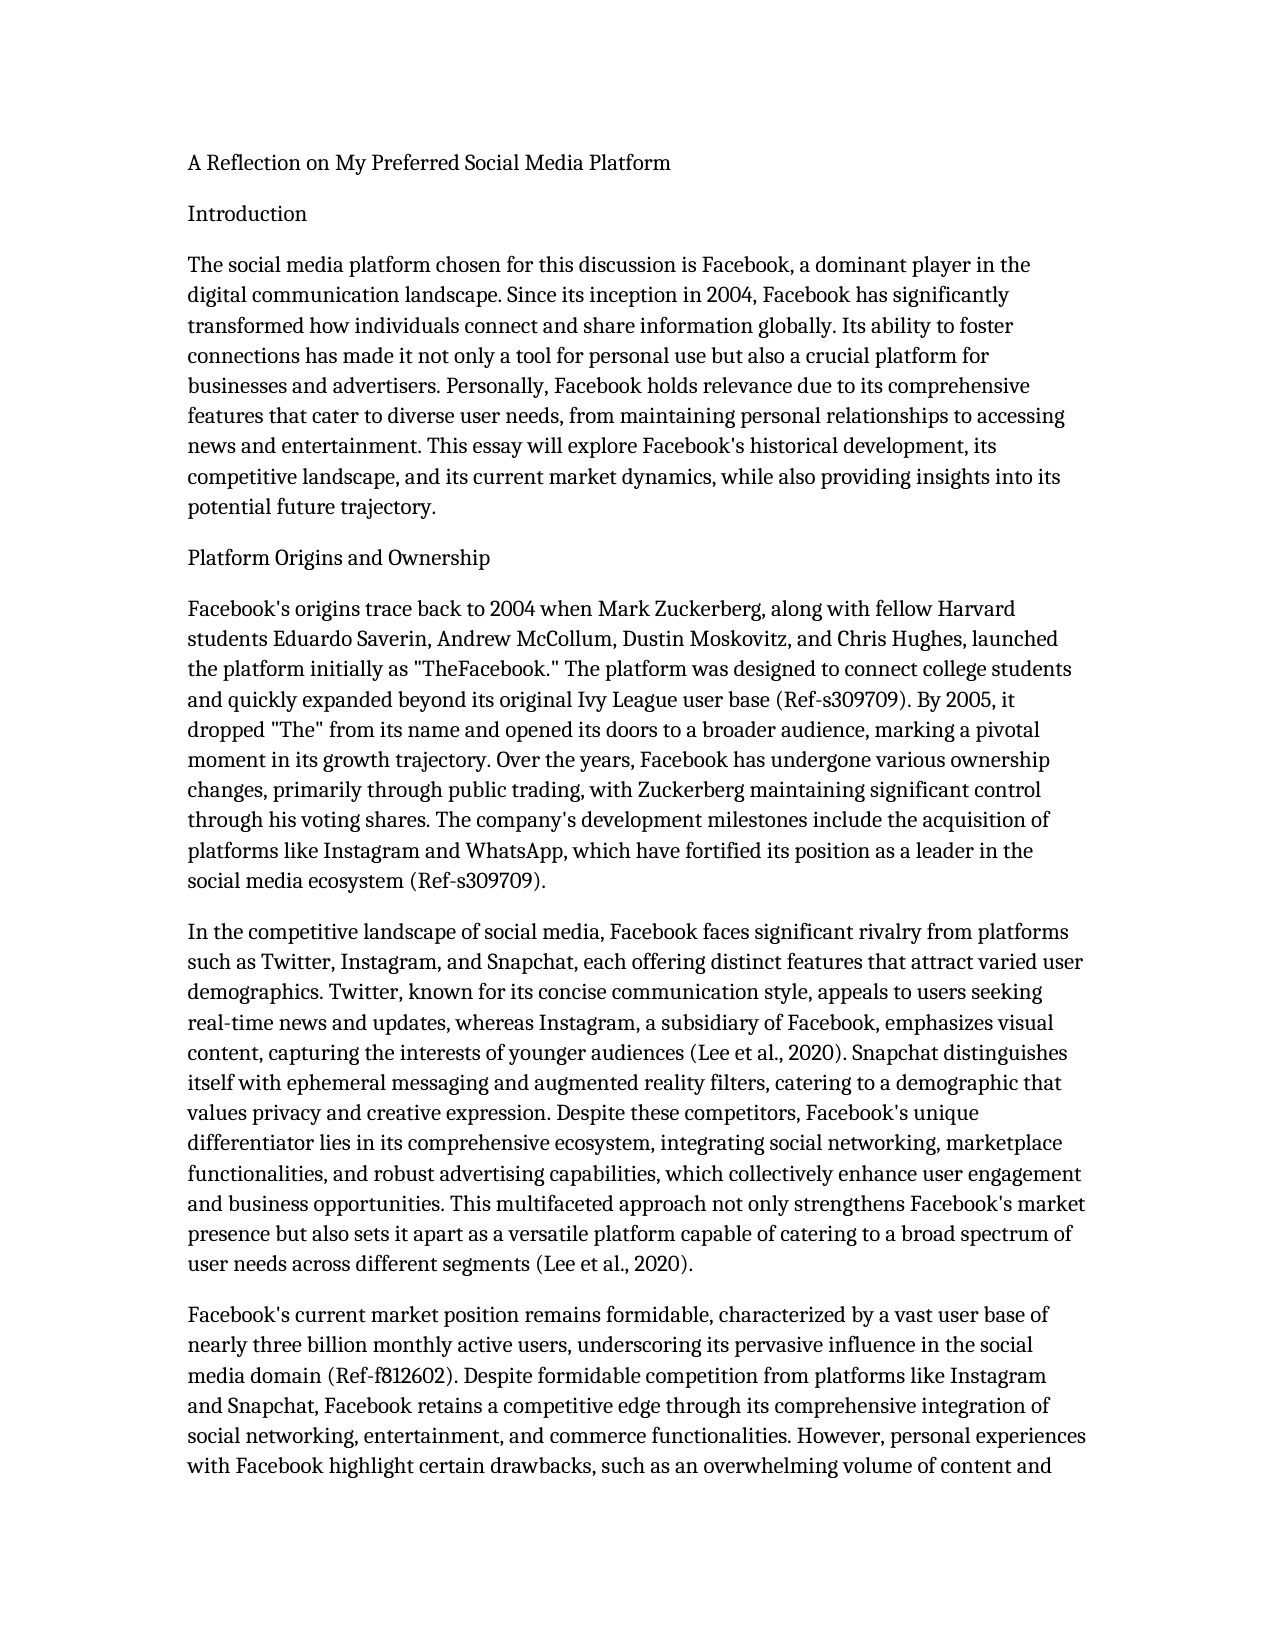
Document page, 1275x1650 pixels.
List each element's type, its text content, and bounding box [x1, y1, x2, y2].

text A Reflection on My Preferred Social Media Platform [187, 150, 1087, 176]
text Facebook's origins trace back to 2004 when Mark Zuckerberg, along with fellow Harvard students Eduardo Saverin, Andrew McCollum, Dustin Moskovitz, and Chris Hughes, launched the platform initially as "TheFacebook." The platform was designed to connect college students and quickly expanded beyond its original Ivy League user base (Ref-s309709). By 2005, it dropped "The" from its name and opened its doors to a broader audience, marking a pivotal moment in its growth trajectory. Over the years, Facebook has undergone various ownership changes, primarily through public trading, with Zuckerberg maintaining significant control through his voting shares. The company's development milestones include the acquisition of platforms like Instagram and WhatsApp, which have fortified its position as a leader in the social media ecosystem (Ref-s309709). [187, 596, 1087, 894]
text In the competitive landscape of social media, Facebook faces significant rivalry from platforms such as Twitter, Instagram, and Snapchat, each offering distinct features that attract varied user demographics. Twitter, known for its concise communication style, appeals to users seeking real-time news and updates, whereas Instagram, a subsidiary of Facebook, emphasizes visual content, capturing the interests of younger audiences (Lee et al., 2020). Snapchat distinguishes itself with ephemeral messaging and augmented reality filters, catering to a demographic that values privacy and creative expression. Despite these competitors, Facebook's unique differentiator lies in its comprehensive ecosystem, integrating social networking, marketplace functionalities, and robust advertising capabilities, which collectively enhance user engagement and business opportunities. This multifaceted approach not only strengthens Facebook's market presence but also sets it apart as a versatile platform capable of catering to a broad spectrum of user needs across different segments (Lee et al., 2020). [187, 919, 1087, 1277]
text Introduction [187, 201, 1087, 227]
text The social media platform chosen for this discussion is Facebook, a dominant player in the digital communication landscape. Since its inception in 2004, Facebook has significantly transformed how individuals connect and share information globally. Its ability to foster connections has made it not only a tool for personal use but also a crucial platform for businesses and advertisers. Personally, Facebook holds relevance due to its comprehensive features that cater to diverse user needs, from maintaining personal relationships to accessing news and entertainment. This essay will explore Facebook's historical development, its competitive landscape, and its current market dynamics, while also providing insights into its potential future trajectory. [187, 252, 1087, 520]
text Platform Origins and Ownership [187, 545, 1087, 571]
